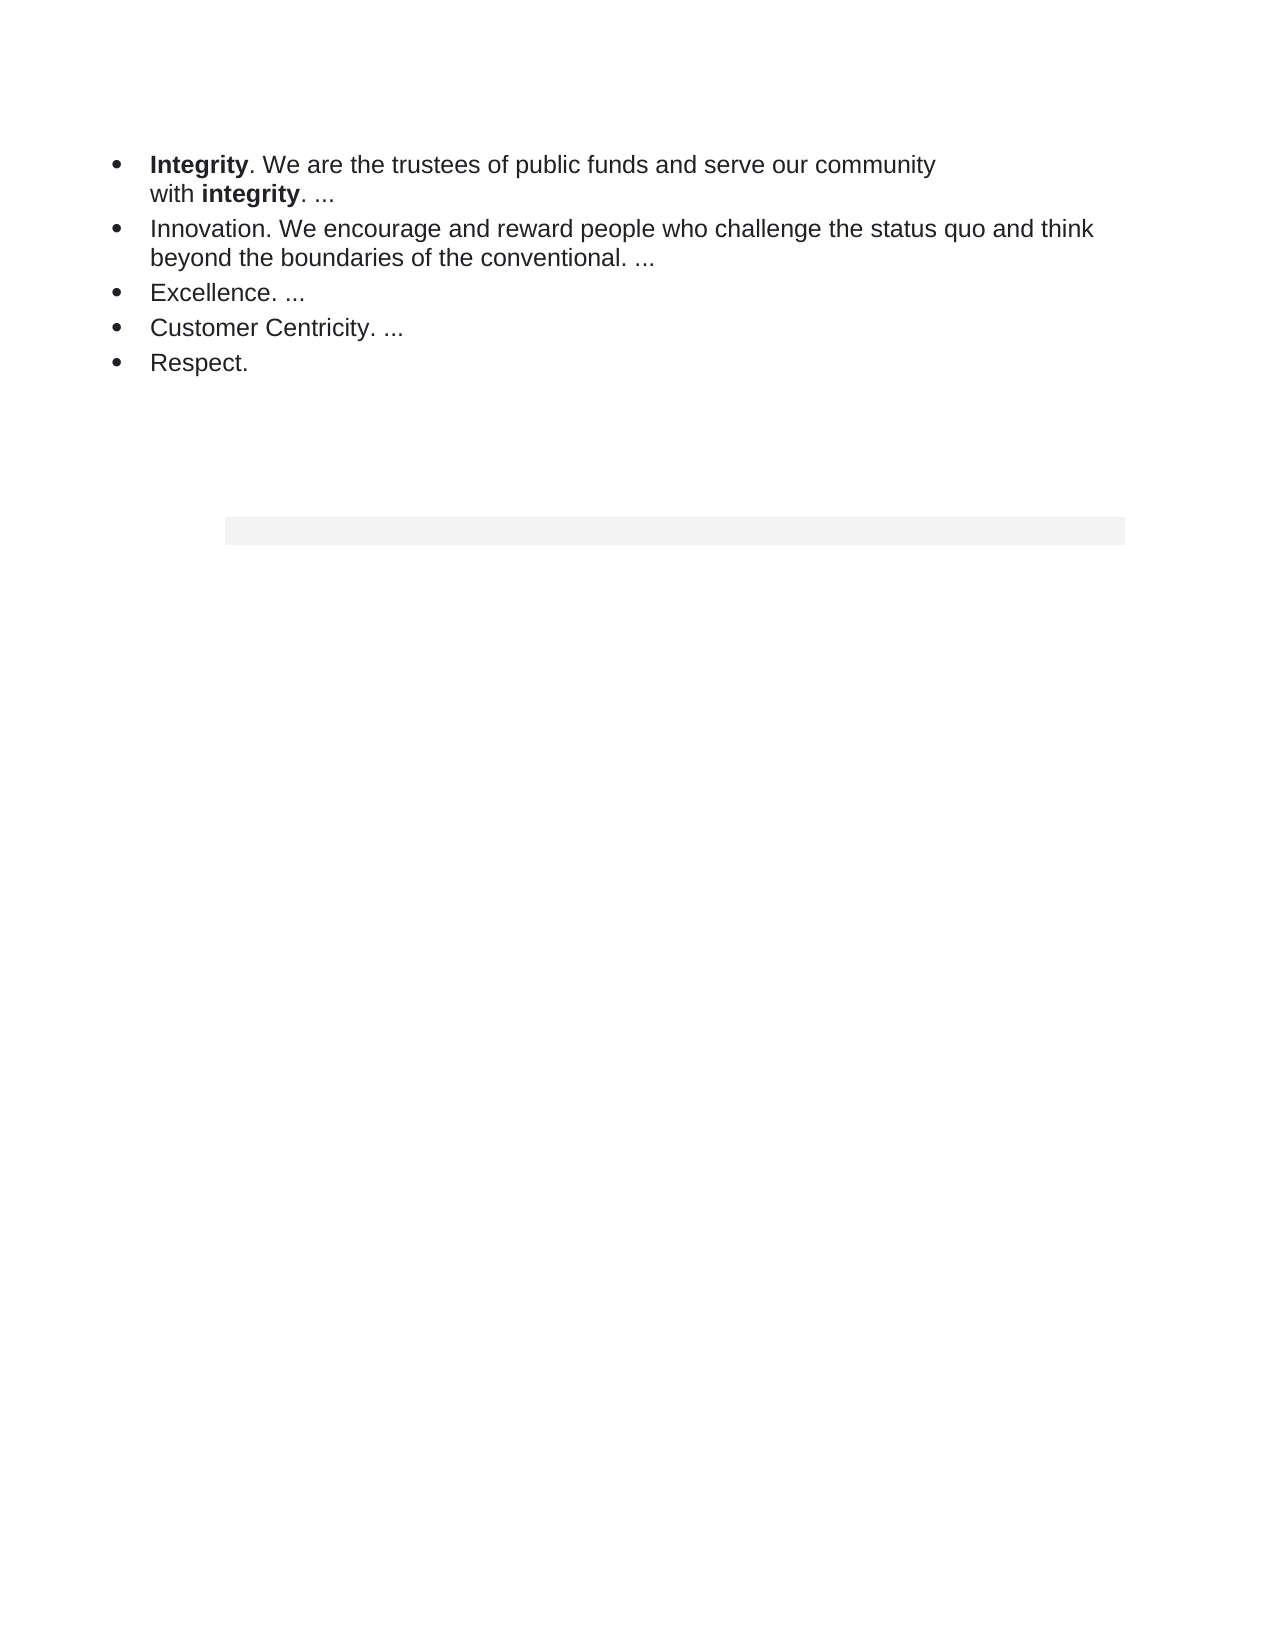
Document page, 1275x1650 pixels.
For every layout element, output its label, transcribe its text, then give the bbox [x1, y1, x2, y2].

list Integrity. We are the trustees of public funds and serve our community with integrity. ... [112, 150, 1125, 208]
list Respect. [112, 348, 1125, 377]
list Customer Centricity. ... [112, 313, 1125, 342]
list Excellence. ... [112, 278, 1125, 307]
list Innovation. We encourage and reward people who challenge the status quo and think beyond the boundaries of the conventional. ... [112, 214, 1125, 271]
